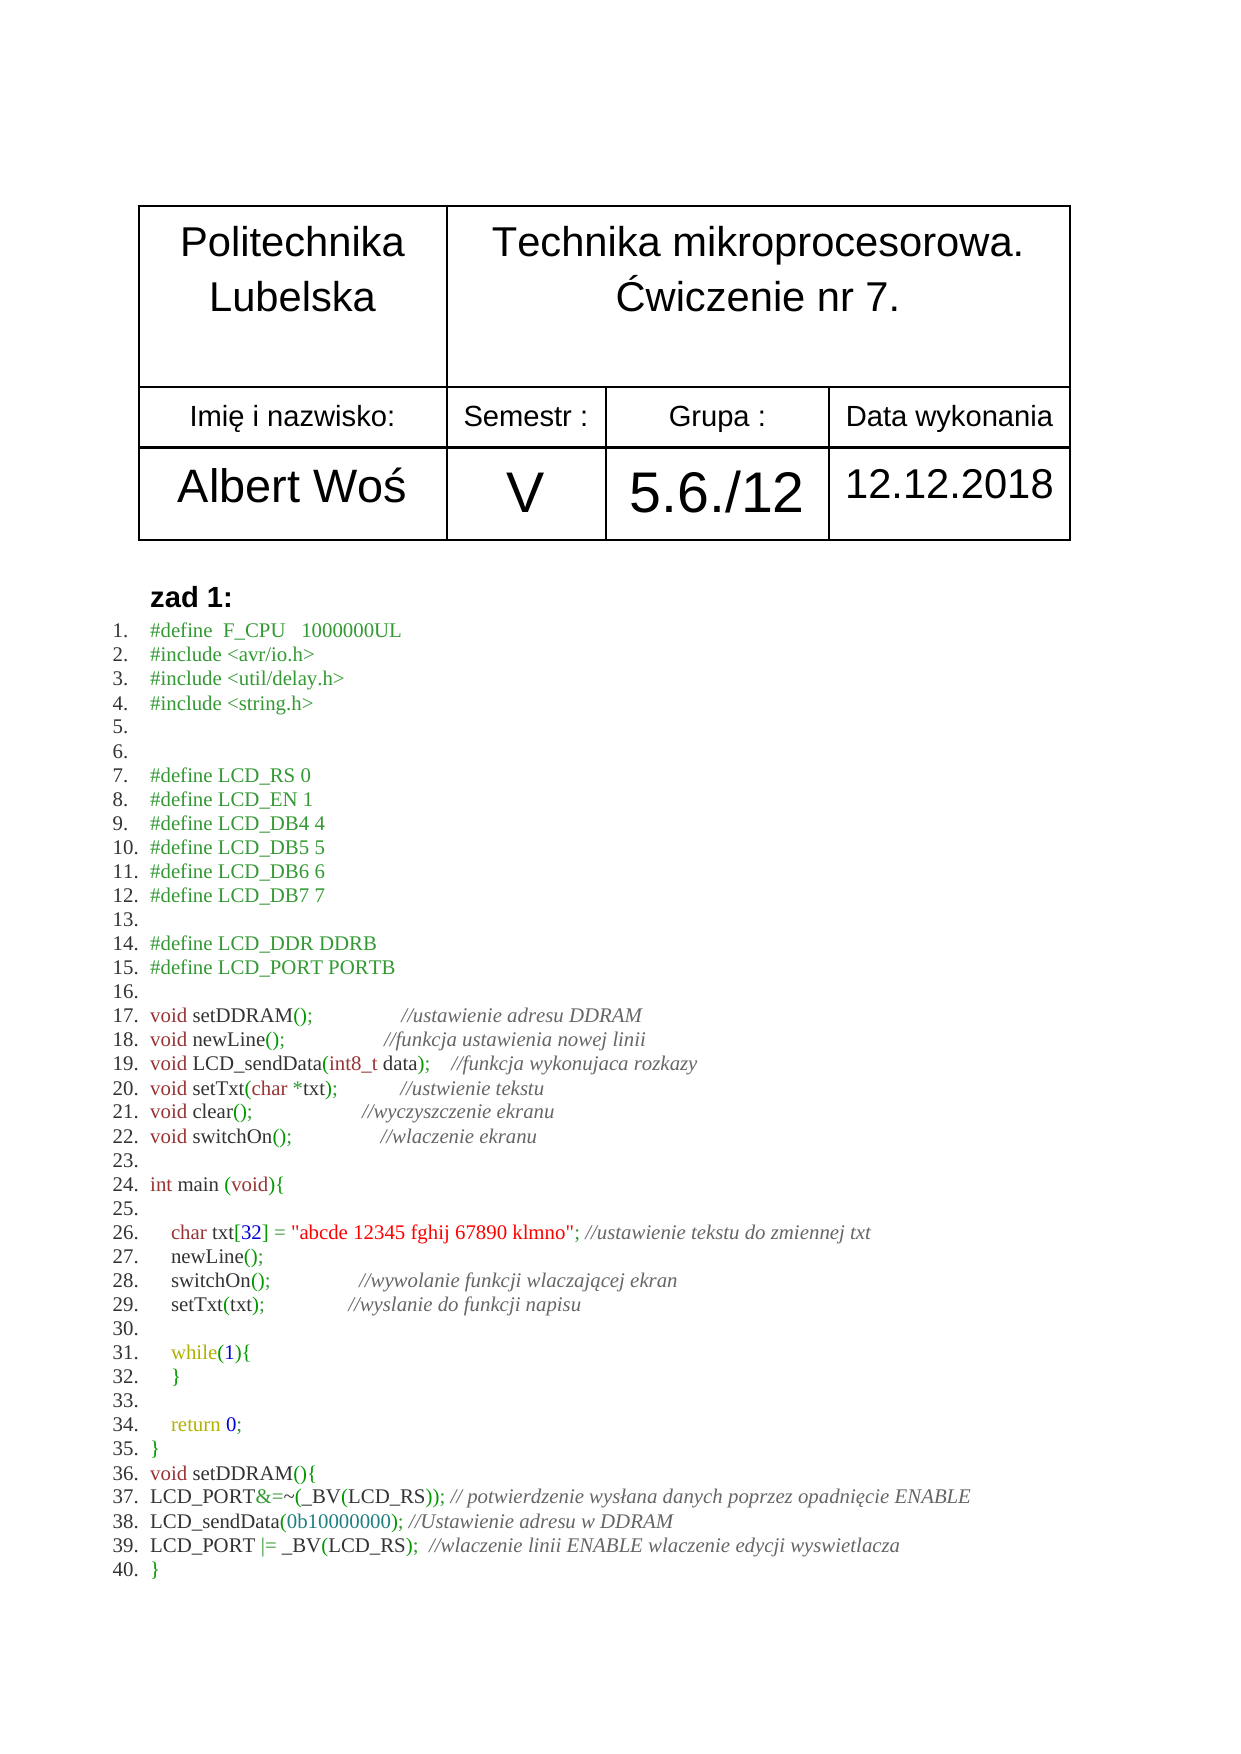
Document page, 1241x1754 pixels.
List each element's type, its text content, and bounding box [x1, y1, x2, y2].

list switchOn(); //wywolanie funkcji wlaczającej ekran [112, 1268, 1090, 1292]
list } [112, 1557, 1090, 1581]
table_cell 12.12.2018 [830, 449, 1069, 539]
list return 0; [112, 1412, 1090, 1436]
list newLine(); [112, 1244, 1090, 1268]
list LCD_sendData(0b10000000); //Ustawienie adresu w DDRAM [112, 1508, 1090, 1533]
list #include <util/delay.h> [112, 666, 1090, 690]
table_header Technika mikroprocesorowa. Ćwiczenie nr 7. [448, 207, 1069, 386]
list void setDDRAM(){ [112, 1460, 1090, 1484]
list while(1){ [112, 1340, 1090, 1364]
list void switchOn(); //wlaczenie ekranu [112, 1123, 1090, 1148]
list LCD_PORT&=~(_BV(LCD_RS)); // potwierdzenie wysłana danych poprzez opadnięcie ENABLE [112, 1484, 1090, 1508]
table_header Politechnika Lubelska [140, 207, 446, 386]
list void newLine(); //funkcja ustawienia nowej linii [112, 1027, 1090, 1051]
list char txt[32] = "abcde 12345 fghij 67890 klmno"; //ustawienie tekstu do zmiennej txt [112, 1220, 1090, 1244]
list #define LCD_DB5 5 [112, 835, 1090, 859]
list #define F_CPU 1000000UL [112, 618, 1090, 642]
list void LCD_sendData(int8_t data); //funkcja wykonujaca rozkazy [112, 1051, 1090, 1075]
list #include <string.h> [112, 690, 1090, 714]
list #define LCD_DB7 7 [112, 883, 1090, 907]
table_cell Albert Woś [140, 449, 446, 539]
table_cell Grupa : [607, 388, 828, 446]
list void clear(); //wyczyszczenie ekranu [112, 1099, 1090, 1123]
list void setDDRAM(); //ustawienie adresu DDRAM [112, 1003, 1090, 1027]
list #include <avr/io.h> [112, 642, 1090, 666]
list } [112, 1364, 1090, 1388]
table_cell Imię i nazwisko: [140, 388, 446, 446]
table_cell Semestr : [448, 388, 605, 446]
text zad 1: [150, 541, 1090, 613]
table_cell V [448, 449, 605, 539]
table_cell 5.6./12 [607, 449, 828, 539]
list #define LCD_DB4 4 [112, 811, 1090, 835]
list #define LCD_DDR DDRB [112, 931, 1090, 955]
table_cell Data wykonania [830, 388, 1069, 446]
list void setTxt(char *txt); //ustwienie tekstu [112, 1075, 1090, 1099]
list #define LCD_RS 0 [112, 763, 1090, 787]
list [112, 1533, 1090, 1557]
list setTxt(txt); //wyslanie do funkcji napisu [112, 1292, 1090, 1316]
list #define LCD_PORT PORTB [112, 955, 1090, 979]
list } [112, 1436, 1090, 1460]
list #define LCD_EN 1 [112, 787, 1090, 811]
list int main (void){ [112, 1172, 1090, 1196]
list #define LCD_DB6 6 [112, 859, 1090, 883]
